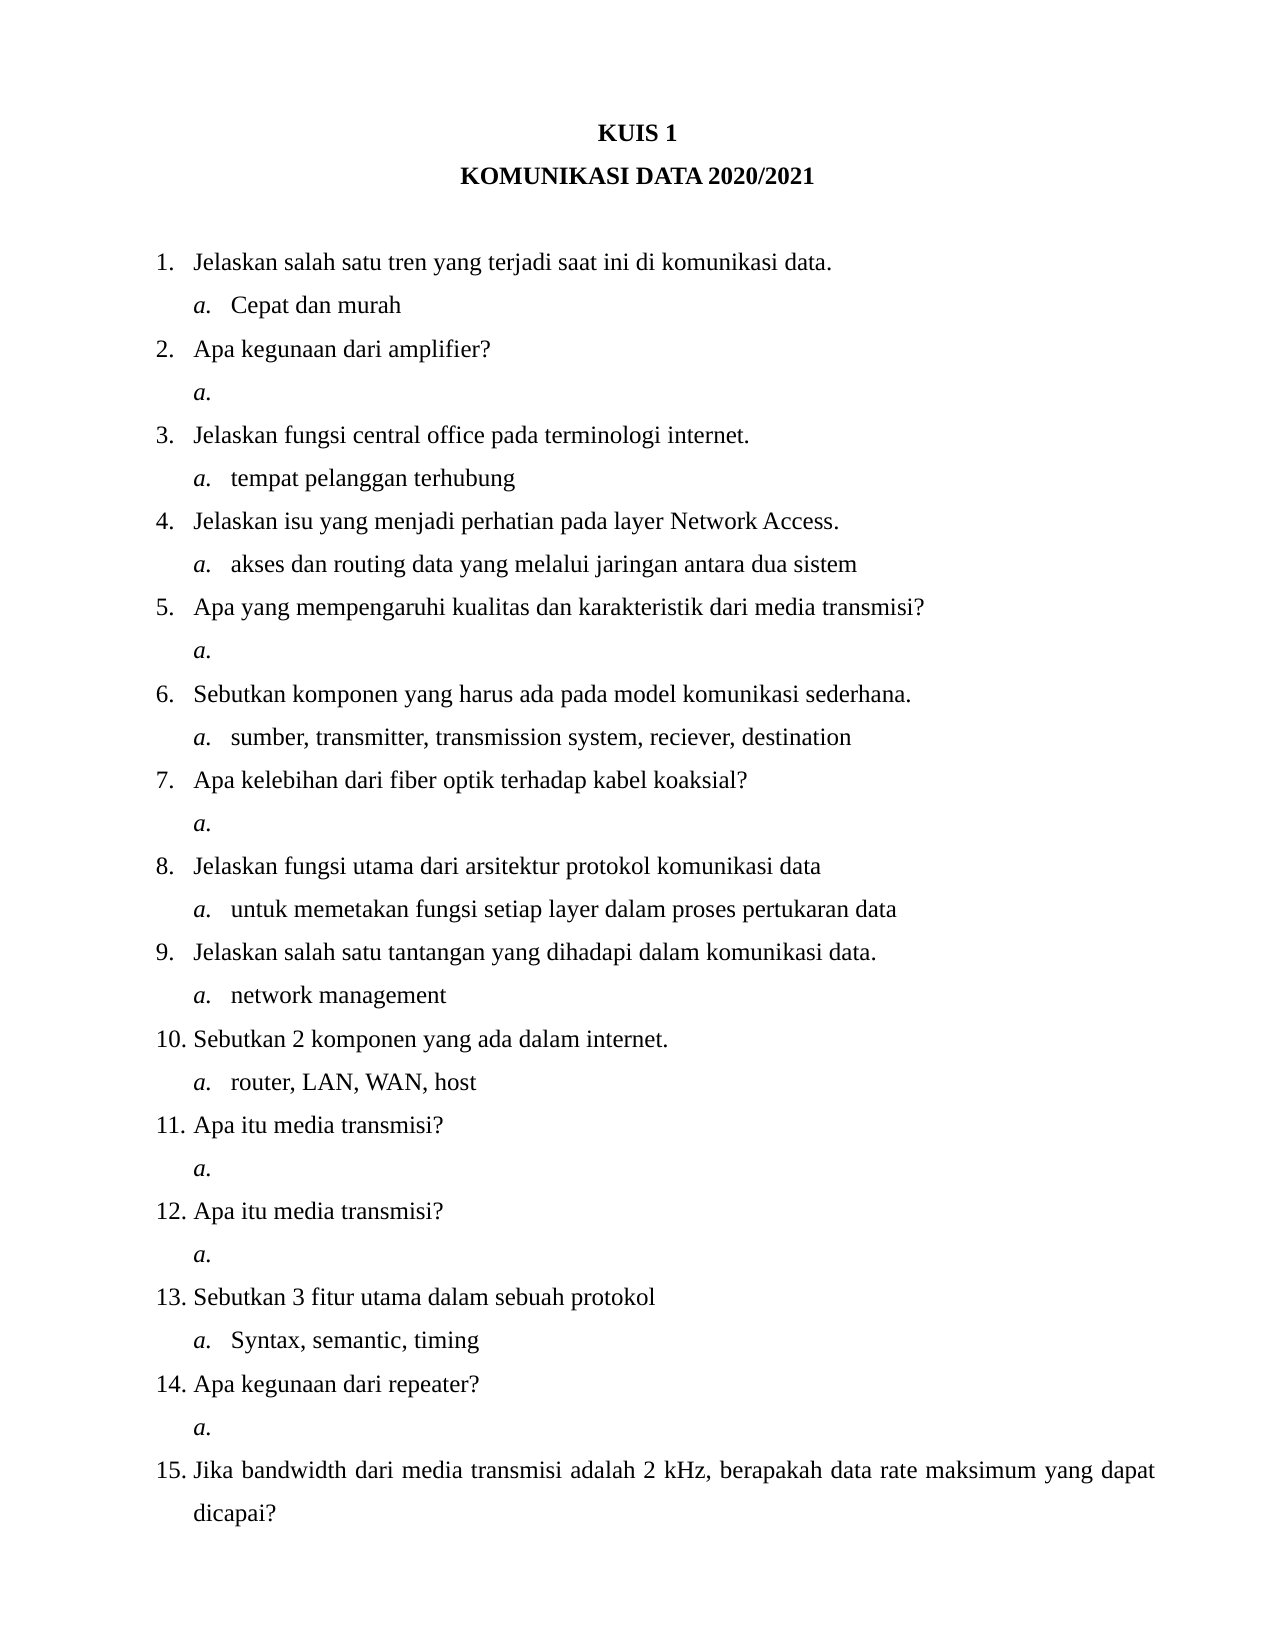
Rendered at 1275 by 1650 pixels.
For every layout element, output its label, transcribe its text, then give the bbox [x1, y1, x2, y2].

list tempat pelanggan terhubung [193, 463, 1157, 492]
list Sebutkan komponen yang harus ada pada model komunikasi sederhana. [156, 679, 1157, 707]
list router, LAN, WAN, host [193, 1067, 1157, 1096]
list Jelaskan fungsi utama dari arsitektur protokol komunikasi data [156, 851, 1157, 880]
list akses dan routing data yang melalui jaringan antara dua sistem [193, 549, 1157, 578]
list Jelaskan fungsi central office pada terminologi internet. [156, 420, 1157, 449]
list Sebutkan 3 fitur utama dalam sebuah protokol [156, 1282, 1157, 1311]
list untuk memetakan fungsi setiap layer dalam proses pertukaran data [193, 894, 1157, 923]
list Jelaskan isu yang menjadi perhatian pada layer Network Access. [156, 506, 1157, 535]
list network management [193, 981, 1157, 1009]
list Jelaskan salah satu tren yang terjadi saat ini di komunikasi data. [156, 247, 1157, 276]
list Apa kegunaan dari amplifier? [156, 334, 1157, 362]
list Apa kelebihan dari fiber optik terhadap kabel koaksial? [156, 765, 1157, 794]
list Jelaskan salah satu tantangan yang dihadapi dalam komunikasi data. [156, 937, 1157, 966]
list Apa itu media transmisi? [156, 1196, 1157, 1225]
list Apa itu media transmisi? [156, 1110, 1157, 1139]
list Apa yang mempengaruhi kualitas dan karakteristik dari media transmisi? [156, 592, 1157, 621]
list sumber, transmitter, transmission system, reciever, destination [193, 722, 1157, 751]
text KOMUNIKASI DATA 2020/2021 [118, 161, 1157, 190]
list Syntax, semantic, timing [193, 1326, 1157, 1354]
list Sebutkan 2 komponen yang ada dalam internet. [156, 1024, 1157, 1052]
text KUIS 1 [118, 118, 1157, 147]
list Jika bandwidth dari media transmisi adalah 2 kHz, berapakah data rate maksimum yang dapat dicapai? [156, 1455, 1157, 1527]
list Cepat dan murah [193, 291, 1157, 319]
list Apa kegunaan dari repeater? [156, 1369, 1157, 1397]
